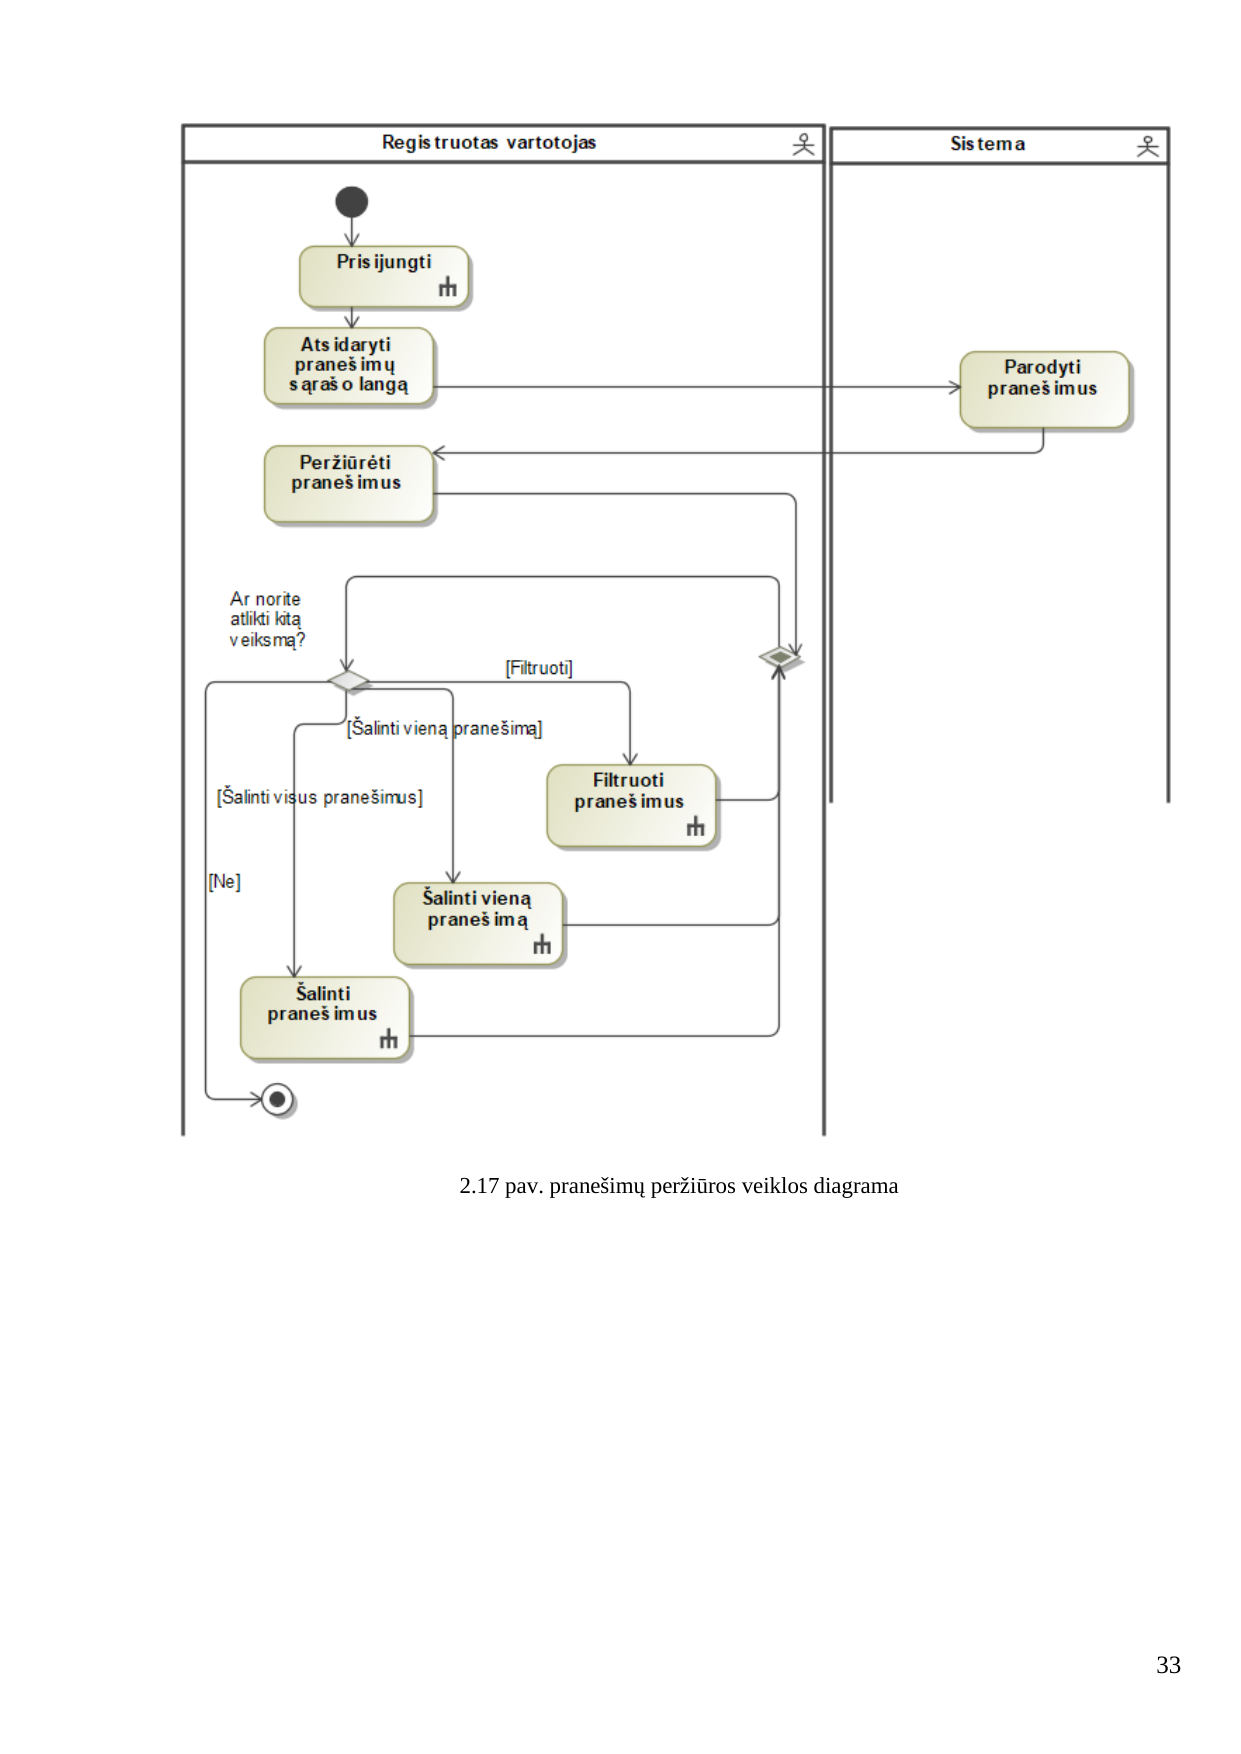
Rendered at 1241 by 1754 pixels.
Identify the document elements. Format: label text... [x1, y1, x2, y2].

picture [177, 118, 1182, 1148]
text 2.17 pav. pranešimų peržiūros veiklos diagrama [177, 1172, 1181, 1199]
